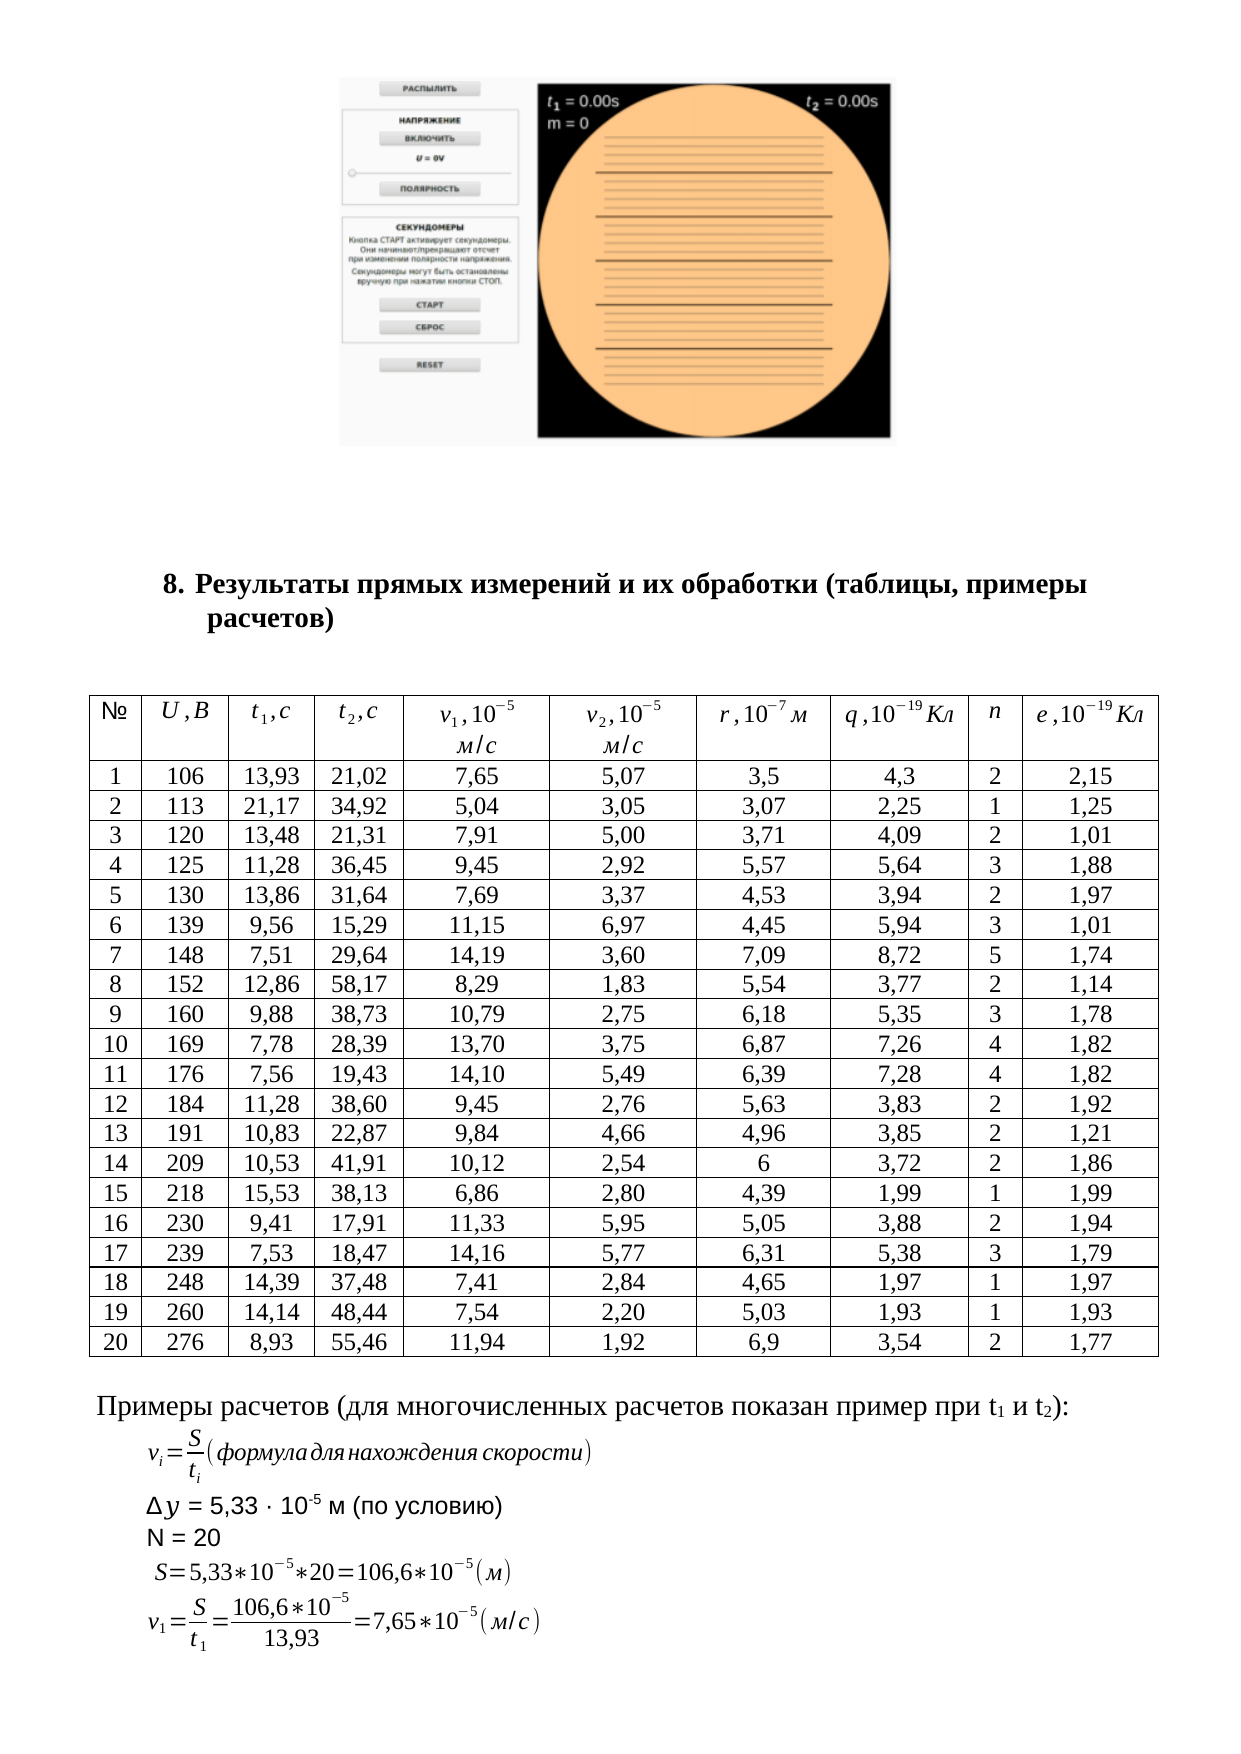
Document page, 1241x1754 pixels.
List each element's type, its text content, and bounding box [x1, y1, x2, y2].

table_cell 5,04 [404, 791, 549, 819]
table_cell 11,15 [404, 910, 549, 939]
table_cell 2 [969, 1119, 1022, 1147]
table_cell 1,99 [1023, 1178, 1158, 1207]
table_cell 11 [90, 1059, 141, 1088]
table_header [404, 696, 549, 760]
table_cell 13,93 [229, 761, 314, 790]
table_cell 11,33 [404, 1208, 549, 1237]
table_cell 6,31 [697, 1238, 830, 1266]
table_cell 1,93 [831, 1297, 968, 1326]
table_cell 1,97 [831, 1268, 968, 1296]
table_cell 4,96 [697, 1119, 830, 1147]
table_cell 2 [969, 970, 1022, 998]
table_cell 6,87 [697, 1029, 830, 1058]
table_cell 2,15 [1023, 761, 1158, 790]
table_cell 2,92 [550, 850, 696, 879]
table_cell 5,95 [550, 1208, 696, 1237]
table_cell 1,99 [831, 1178, 968, 1207]
table_cell 11,28 [229, 850, 314, 879]
table_cell 3,37 [550, 880, 696, 909]
table_cell 7,51 [229, 940, 314, 968]
table_cell 1,94 [1023, 1208, 1158, 1237]
table_cell 1,86 [1023, 1148, 1158, 1177]
table_cell 184 [142, 1089, 228, 1117]
table_cell 2 [969, 1089, 1022, 1117]
table_cell 10 [90, 1029, 141, 1058]
table_cell 3 [969, 1238, 1022, 1266]
table_cell 2 [969, 1148, 1022, 1177]
table_cell 139 [142, 910, 228, 939]
table_cell 5,35 [831, 999, 968, 1028]
table_cell 7 [90, 940, 141, 968]
table_cell 12 [90, 1089, 141, 1117]
table_cell 11,94 [404, 1327, 549, 1356]
table_cell 218 [142, 1178, 228, 1207]
table_cell 29,64 [315, 940, 403, 968]
table_cell 15 [90, 1178, 141, 1207]
table_cell 1,82 [1023, 1029, 1158, 1058]
table_cell 1,74 [1023, 940, 1158, 968]
table_header [142, 696, 228, 760]
table_cell 18,47 [315, 1238, 403, 1266]
table_cell 1 [969, 1297, 1022, 1326]
table_cell 3,94 [831, 880, 968, 909]
table_cell 31,64 [315, 880, 403, 909]
table_cell 7,26 [831, 1029, 968, 1058]
table_cell 4 [969, 1059, 1022, 1088]
table_cell 2,25 [831, 791, 968, 819]
table_cell 1 [90, 761, 141, 790]
table_cell 12,86 [229, 970, 314, 998]
table_cell 7,54 [404, 1297, 549, 1326]
table_cell 2,54 [550, 1148, 696, 1177]
table_cell 152 [142, 970, 228, 998]
table_cell 48,44 [315, 1297, 403, 1326]
table_cell 2,75 [550, 999, 696, 1028]
table_cell 14,16 [404, 1238, 549, 1266]
table_cell 1 [969, 791, 1022, 819]
table_cell 14,14 [229, 1297, 314, 1326]
table_cell 6,86 [404, 1178, 549, 1207]
table_cell 2,84 [550, 1268, 696, 1296]
table_cell 41,91 [315, 1148, 403, 1177]
table_cell 3,05 [550, 791, 696, 819]
table_cell 4,39 [697, 1178, 830, 1207]
table_cell 3,72 [831, 1148, 968, 1177]
table_cell 13,48 [229, 821, 314, 849]
table_cell 6,18 [697, 999, 830, 1028]
table_cell 11,28 [229, 1089, 314, 1117]
table_cell 28,39 [315, 1029, 403, 1058]
table_cell 3,54 [831, 1327, 968, 1356]
table_cell 9,84 [404, 1119, 549, 1147]
table_cell 58,17 [315, 970, 403, 998]
table_cell 21,02 [315, 761, 403, 790]
table_cell 7,78 [229, 1029, 314, 1058]
table_cell 10,53 [229, 1148, 314, 1177]
table_header [1023, 696, 1158, 760]
table_cell 3,07 [697, 791, 830, 819]
table_cell 38,13 [315, 1178, 403, 1207]
table_cell 6 [697, 1148, 830, 1177]
table_cell 19,43 [315, 1059, 403, 1088]
table_cell 8,93 [229, 1327, 314, 1356]
table_cell 169 [142, 1029, 228, 1058]
table_cell 5,07 [550, 761, 696, 790]
table_cell 4,66 [550, 1119, 696, 1147]
table_cell 106 [142, 761, 228, 790]
table_cell 1,21 [1023, 1119, 1158, 1147]
table_cell 1,14 [1023, 970, 1158, 998]
table_header [315, 696, 403, 760]
table_cell 7,41 [404, 1268, 549, 1296]
table_cell 7,65 [404, 761, 549, 790]
table_cell 13 [90, 1119, 141, 1147]
table_cell 1,88 [1023, 850, 1158, 879]
table_cell 5,94 [831, 910, 968, 939]
table_cell 38,60 [315, 1089, 403, 1117]
table_cell 7,91 [404, 821, 549, 849]
table_cell 17,91 [315, 1208, 403, 1237]
table_cell 1 [969, 1178, 1022, 1207]
table_cell 1,82 [1023, 1059, 1158, 1088]
table_cell 1,25 [1023, 791, 1158, 819]
table_cell 276 [142, 1327, 228, 1356]
table_cell 2,80 [550, 1178, 696, 1207]
table_cell 3,83 [831, 1089, 968, 1117]
table_cell 14,39 [229, 1268, 314, 1296]
table_cell 9,88 [229, 999, 314, 1028]
table_cell 4,53 [697, 880, 830, 909]
table_cell 1,78 [1023, 999, 1158, 1028]
table_cell 4,65 [697, 1268, 830, 1296]
table_cell 38,73 [315, 999, 403, 1028]
table_cell 260 [142, 1297, 228, 1326]
table_cell 1,01 [1023, 821, 1158, 849]
table_cell 1,97 [1023, 1268, 1158, 1296]
table_cell 5,00 [550, 821, 696, 849]
table_cell 5 [969, 940, 1022, 968]
table_cell 3 [90, 821, 141, 849]
table_cell 4 [90, 850, 141, 879]
table_header [969, 696, 1022, 760]
table_cell 36,45 [315, 850, 403, 879]
table_cell 14 [90, 1148, 141, 1177]
table_cell 3,77 [831, 970, 968, 998]
table_cell 4,3 [831, 761, 968, 790]
table_cell 120 [142, 821, 228, 849]
table_cell 3,85 [831, 1119, 968, 1147]
table_cell 5,77 [550, 1238, 696, 1266]
table_cell 3,5 [697, 761, 830, 790]
table_cell 10,12 [404, 1148, 549, 1177]
table_cell 209 [142, 1148, 228, 1177]
table_cell 9,45 [404, 850, 549, 879]
table_cell 1 [969, 1268, 1022, 1296]
table_cell 17 [90, 1238, 141, 1266]
table_cell 5,54 [697, 970, 830, 998]
table_cell 248 [142, 1268, 228, 1296]
table_cell 2 [969, 761, 1022, 790]
table_cell 9 [90, 999, 141, 1028]
table_cell 7,28 [831, 1059, 968, 1088]
table_cell 2 [969, 1327, 1022, 1356]
table_cell 113 [142, 791, 228, 819]
table_cell 7,09 [697, 940, 830, 968]
table_cell 19 [90, 1297, 141, 1326]
table_cell 160 [142, 999, 228, 1028]
table_cell 8,72 [831, 940, 968, 968]
table_cell 3 [969, 850, 1022, 879]
table_cell 3,88 [831, 1208, 968, 1237]
table_cell 5,49 [550, 1059, 696, 1088]
table_cell 5,38 [831, 1238, 968, 1266]
table_cell 7,69 [404, 880, 549, 909]
table_cell 9,41 [229, 1208, 314, 1237]
table_cell 239 [142, 1238, 228, 1266]
table_cell 21,17 [229, 791, 314, 819]
table_cell 2 [969, 1208, 1022, 1237]
table_cell 4,45 [697, 910, 830, 939]
table_cell 3,71 [697, 821, 830, 849]
table_cell 1,01 [1023, 910, 1158, 939]
table_cell 10,79 [404, 999, 549, 1028]
table_cell 1,92 [1023, 1089, 1158, 1117]
table_cell 230 [142, 1208, 228, 1237]
table_cell 1,93 [1023, 1297, 1158, 1326]
picture [318, 75, 930, 452]
table_cell 13,86 [229, 880, 314, 909]
list Результаты прямых измерений и их обработки (таблицы, примеры расчетов) [163, 566, 1160, 633]
table_cell 2 [969, 880, 1022, 909]
table_cell 16 [90, 1208, 141, 1237]
table_cell 21,31 [315, 821, 403, 849]
table_cell 2,76 [550, 1089, 696, 1117]
table_cell 8,29 [404, 970, 549, 998]
table_header № [90, 696, 141, 760]
table_cell 14,19 [404, 940, 549, 968]
table_cell 1,79 [1023, 1238, 1158, 1266]
table_cell 5,57 [697, 850, 830, 879]
table_header [697, 696, 830, 760]
table_cell 1,92 [550, 1327, 696, 1356]
table_cell 1,97 [1023, 880, 1158, 909]
table_cell 37,48 [315, 1268, 403, 1296]
text N = 20 [146, 1523, 1160, 1551]
table_cell 5,05 [697, 1208, 830, 1237]
table_cell 10,83 [229, 1119, 314, 1147]
table_cell 5 [90, 880, 141, 909]
table_cell 22,87 [315, 1119, 403, 1147]
table_cell 2,20 [550, 1297, 696, 1326]
table_cell 191 [142, 1119, 228, 1147]
table_cell 4 [969, 1029, 1022, 1058]
table_cell 148 [142, 940, 228, 968]
table_header [229, 696, 314, 760]
table_cell 15,29 [315, 910, 403, 939]
table_cell 6,9 [697, 1327, 830, 1356]
table_cell 6 [90, 910, 141, 939]
table_cell 2 [969, 821, 1022, 849]
table_cell 8 [90, 970, 141, 998]
table_cell 5,64 [831, 850, 968, 879]
table_cell 55,46 [315, 1327, 403, 1356]
table_cell 1,77 [1023, 1327, 1158, 1356]
table_cell 6,97 [550, 910, 696, 939]
table_cell 4,09 [831, 821, 968, 849]
table_cell 130 [142, 880, 228, 909]
text Примеры расчетов (для многочисленных расчетов показан пример при t1 и t2): [89, 1388, 1160, 1421]
table_header [831, 696, 968, 760]
table_cell 2 [90, 791, 141, 819]
table_cell 3 [969, 910, 1022, 939]
table_cell 3,60 [550, 940, 696, 968]
table_cell 5,03 [697, 1297, 830, 1326]
table_cell 7,53 [229, 1238, 314, 1266]
table_header [550, 696, 696, 760]
table_cell 1,83 [550, 970, 696, 998]
table_cell 176 [142, 1059, 228, 1088]
table_cell 3,75 [550, 1029, 696, 1058]
table_cell 13,70 [404, 1029, 549, 1058]
table_cell 3 [969, 999, 1022, 1028]
table_cell 9,56 [229, 910, 314, 939]
table_cell 125 [142, 850, 228, 879]
text ∆𝑦 = 5,33 · 10-5 м (по условию) [146, 1489, 1160, 1520]
table_cell 34,92 [315, 791, 403, 819]
table_cell 18 [90, 1268, 141, 1296]
table_cell 5,63 [697, 1089, 830, 1117]
table_cell 6,39 [697, 1059, 830, 1088]
table_cell 20 [90, 1327, 141, 1356]
table_cell 9,45 [404, 1089, 549, 1117]
table_cell 14,10 [404, 1059, 549, 1088]
table_cell 15,53 [229, 1178, 314, 1207]
table_cell 7,56 [229, 1059, 314, 1088]
